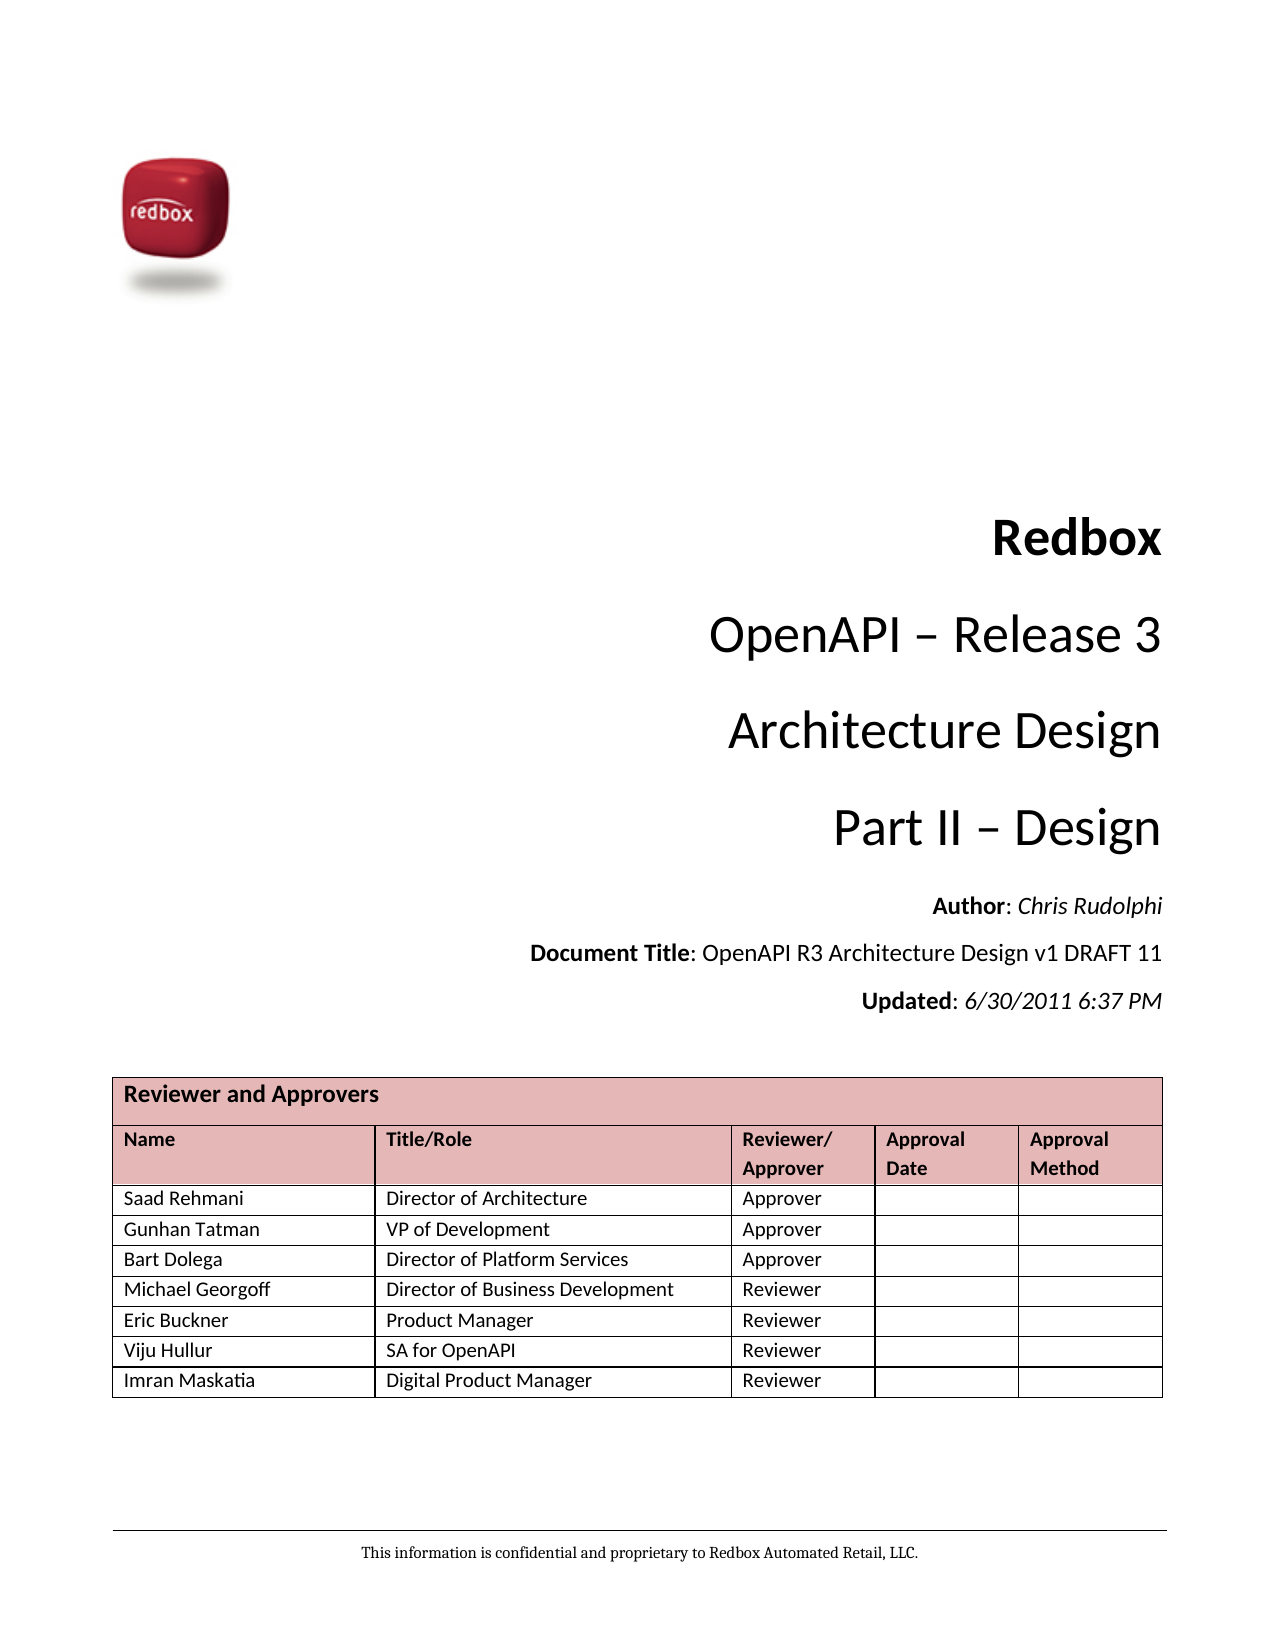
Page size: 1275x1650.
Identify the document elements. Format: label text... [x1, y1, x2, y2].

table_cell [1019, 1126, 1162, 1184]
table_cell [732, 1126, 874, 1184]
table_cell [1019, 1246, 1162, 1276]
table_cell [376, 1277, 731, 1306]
text Document Title: OpenAPI R3 Architecture Design v1 DRAFT 11 [112, 937, 1162, 968]
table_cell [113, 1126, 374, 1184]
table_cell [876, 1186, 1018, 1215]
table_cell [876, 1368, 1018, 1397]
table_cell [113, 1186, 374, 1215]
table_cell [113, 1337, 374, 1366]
text Redbox [112, 502, 1162, 569]
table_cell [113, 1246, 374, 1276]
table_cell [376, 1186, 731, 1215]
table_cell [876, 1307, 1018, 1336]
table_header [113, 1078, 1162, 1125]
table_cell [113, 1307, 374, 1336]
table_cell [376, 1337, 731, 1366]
text Updated: 6/30/2011 1:37 PM [112, 985, 1162, 1016]
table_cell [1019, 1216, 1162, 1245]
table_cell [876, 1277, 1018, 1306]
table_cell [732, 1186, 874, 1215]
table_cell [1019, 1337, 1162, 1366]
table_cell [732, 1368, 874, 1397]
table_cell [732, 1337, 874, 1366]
text OpenAPI – Release 3 [112, 599, 1162, 666]
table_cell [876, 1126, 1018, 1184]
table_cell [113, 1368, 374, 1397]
text Part II – Design [112, 793, 1162, 859]
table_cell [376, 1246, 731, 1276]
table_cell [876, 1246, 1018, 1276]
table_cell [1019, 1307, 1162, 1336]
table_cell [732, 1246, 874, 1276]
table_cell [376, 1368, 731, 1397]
picture [112, 150, 238, 307]
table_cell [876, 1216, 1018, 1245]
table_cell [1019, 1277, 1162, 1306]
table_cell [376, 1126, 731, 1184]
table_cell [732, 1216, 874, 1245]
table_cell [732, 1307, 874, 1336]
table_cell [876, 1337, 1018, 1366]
text Author: Chris Rudolphi [112, 890, 1162, 921]
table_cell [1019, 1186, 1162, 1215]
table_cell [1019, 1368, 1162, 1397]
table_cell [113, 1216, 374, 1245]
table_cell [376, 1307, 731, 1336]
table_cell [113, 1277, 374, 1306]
text Architecture Design [112, 696, 1162, 762]
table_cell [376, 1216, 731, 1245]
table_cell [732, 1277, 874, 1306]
